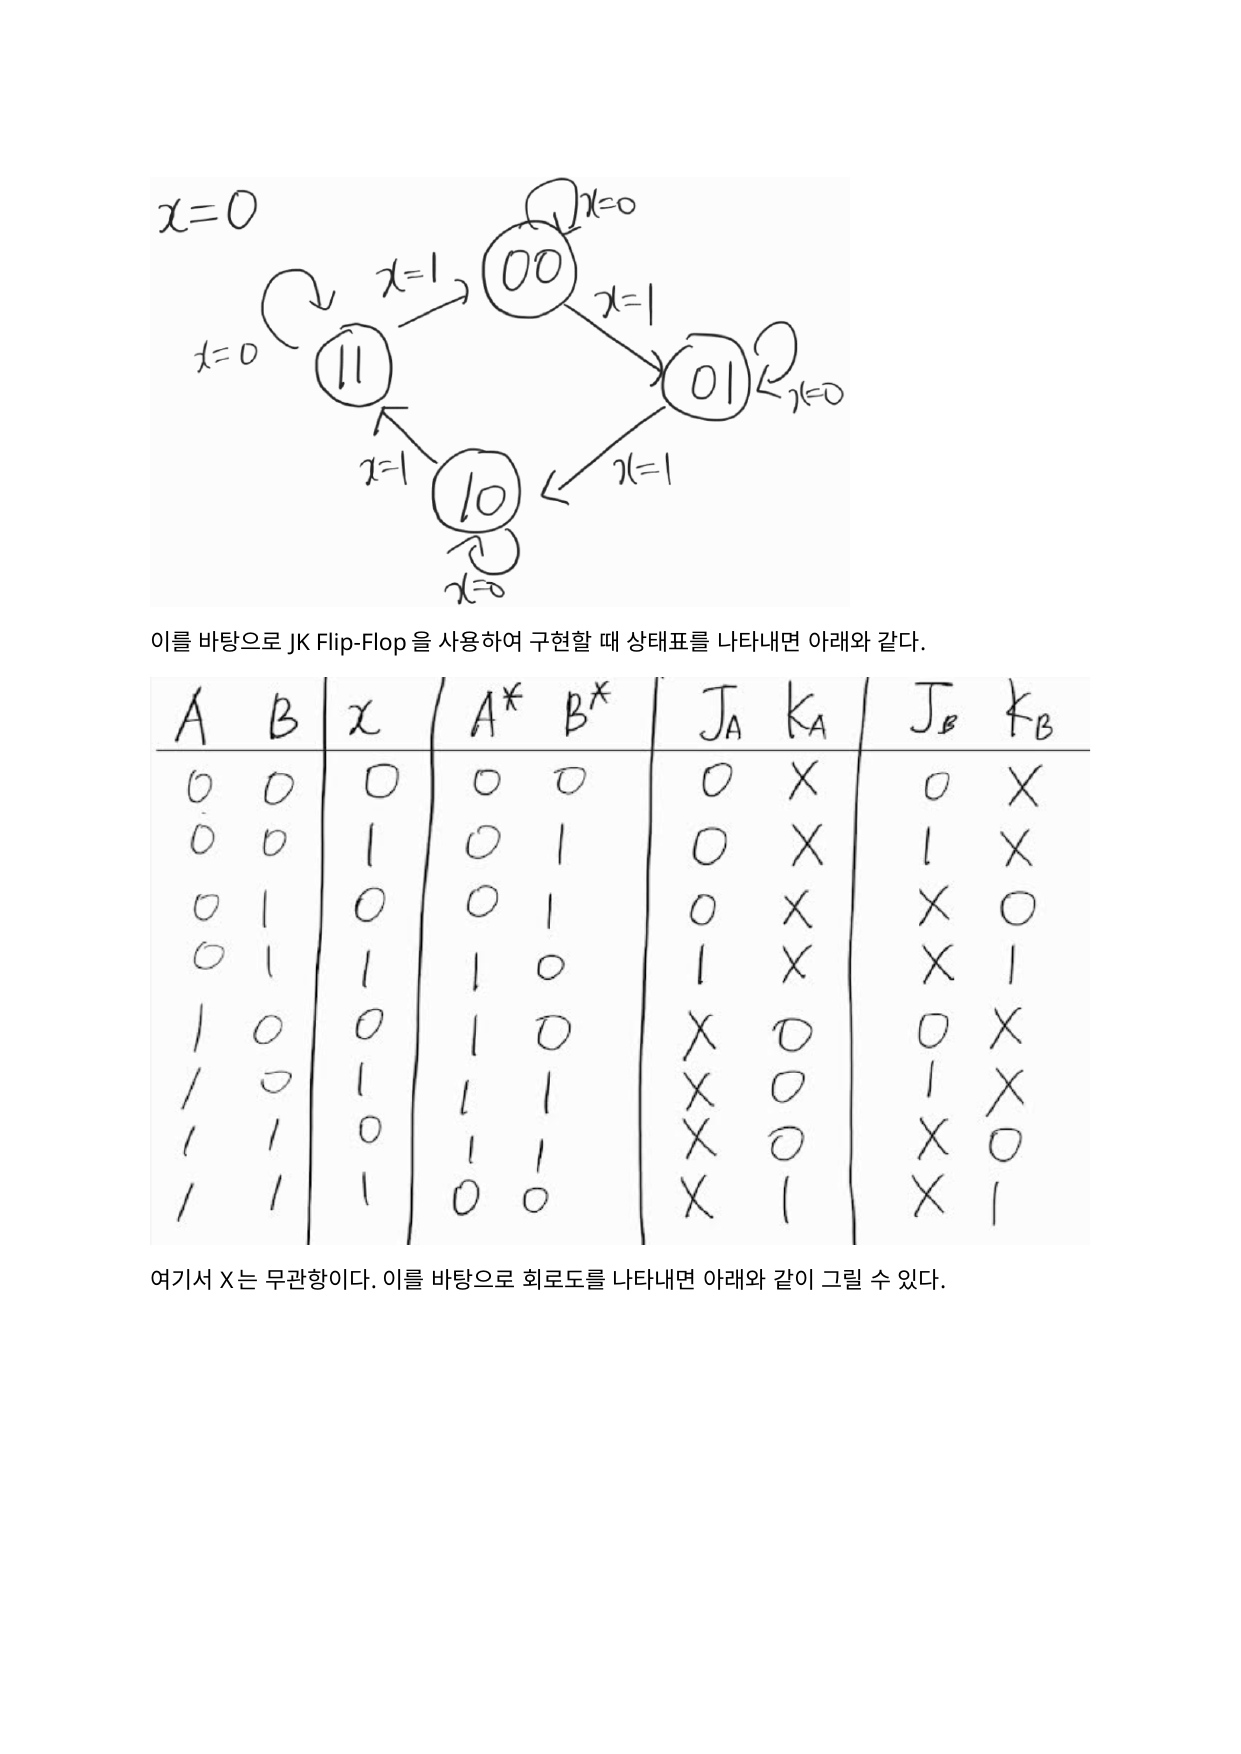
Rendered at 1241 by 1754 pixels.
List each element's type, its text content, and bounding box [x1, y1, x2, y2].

picture [150, 177, 851, 607]
text 여기서 X는 무관항이다. 이를 바탕으로 회로도를 나타내면 아래와 같이 그릴 수 있다. [150, 1262, 1090, 1295]
text 이를 바탕으로 JK Flip-Flop을 사용하여 구현할 때 상태표를 나타내면 아래와 같다. [150, 624, 1090, 657]
picture [150, 677, 1091, 1245]
